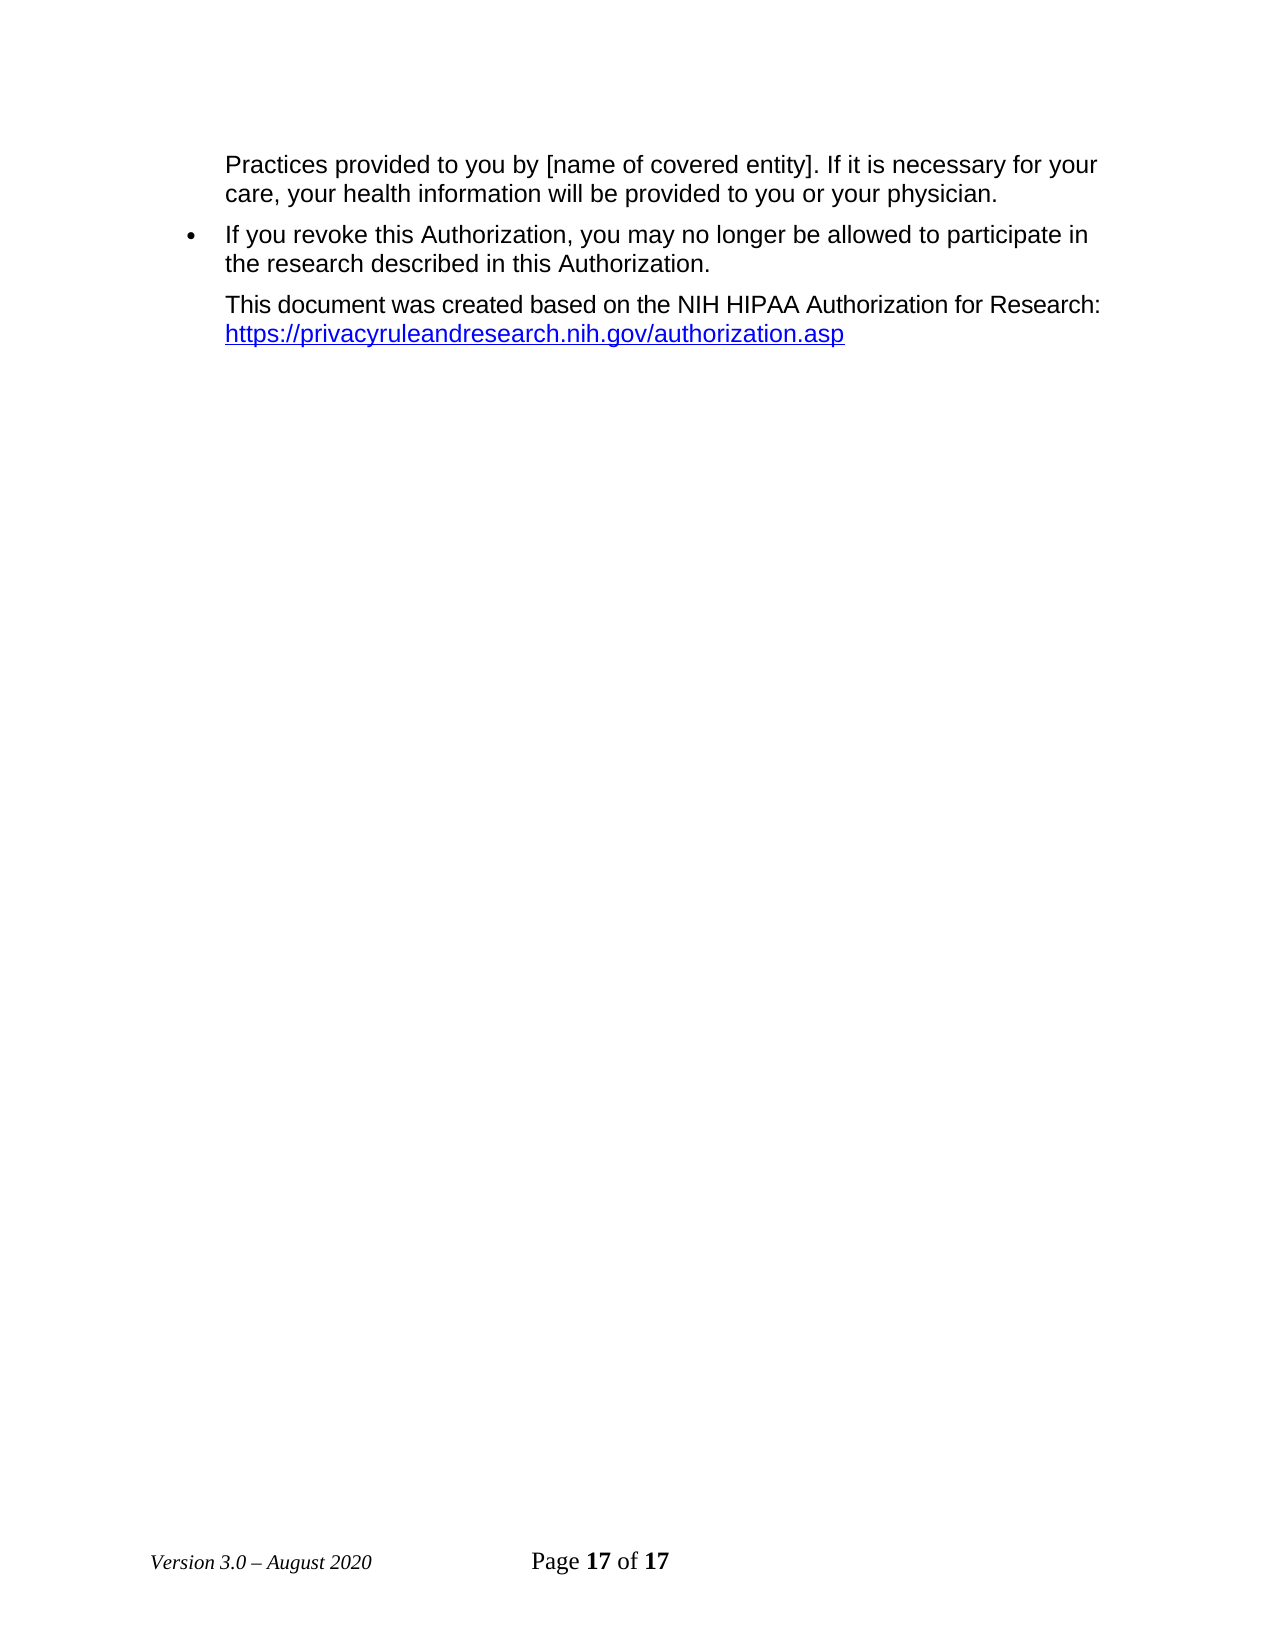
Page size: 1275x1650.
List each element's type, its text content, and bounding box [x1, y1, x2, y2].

text This document was created based on the NIH HIPAA Authorization for Research: https://privacyruleandresearch.nih.gov/authorization.asp [225, 290, 1125, 347]
list If you revoke this Authorization, you may no longer be allowed to participate in the research described in this Authorization. [187, 220, 1125, 277]
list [187, 150, 1125, 207]
